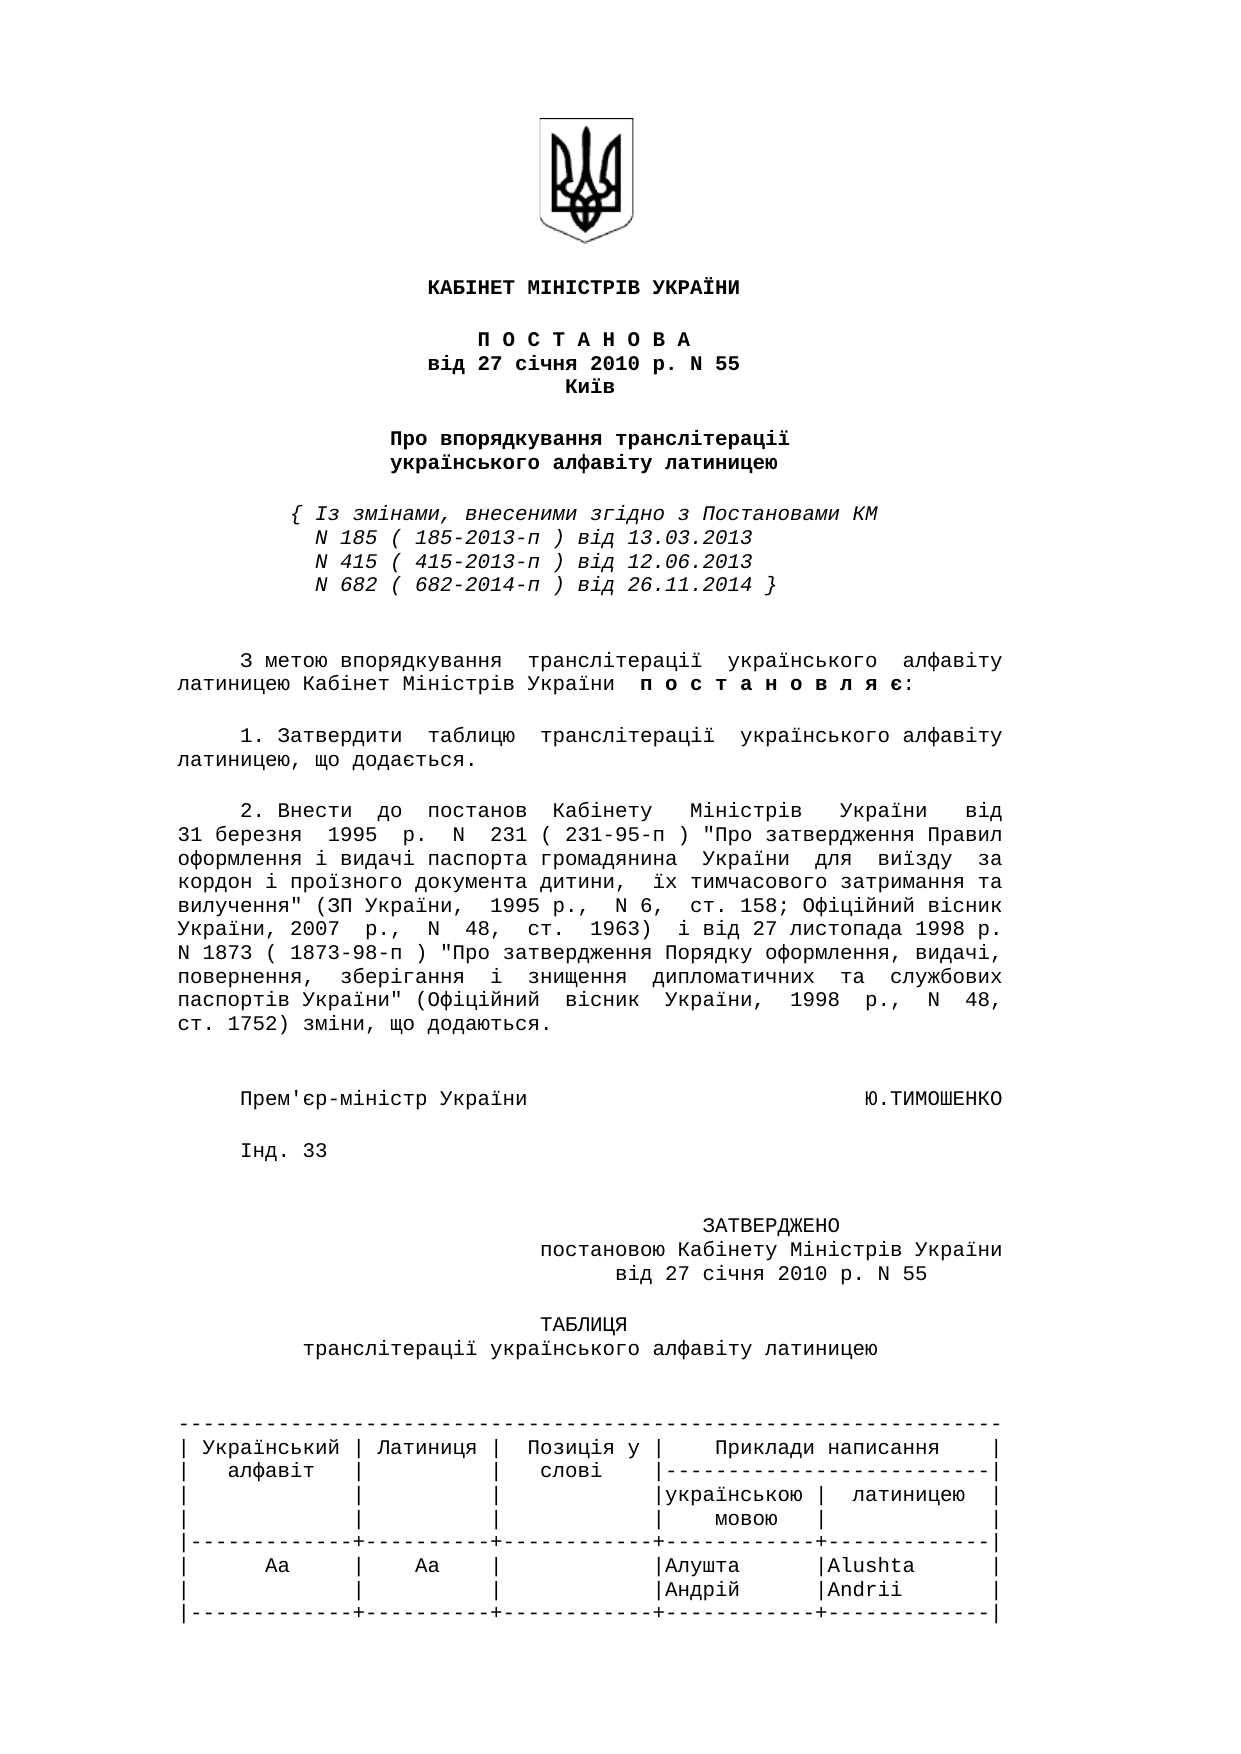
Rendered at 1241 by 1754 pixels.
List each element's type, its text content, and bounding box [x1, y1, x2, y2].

text КАБІНЕТ МІНІСТРІВ УКРАЇНИ [177, 277, 1152, 329]
text З метою впорядкування транслітерації українського алфавіту латиницею Кабінет Міністрів України п о с т а н о в л я є: [177, 649, 1152, 725]
text | | | |Андрій |Andrii | [177, 1579, 1152, 1602]
text | | | | мовою | | [177, 1508, 1152, 1531]
text 2. Внести до постанов Кабінету Міністрів України від 31 березня 1995 р. N 231 ( 231-95-п ) "Про затвердження Правил оформлення і видачі паспорта громадянина України для виїзду за кордон і проїзного документа дитини, їх тимчасового затримання та вилучення" (ЗП України, 1995 р., N 6, ст. 158; Офіційний вісник України, 2007 р., N 48, ст. 1963) і від 27 листопада 1998 р. N 1873 ( 1873-98-п ) "Про затвердження Порядку оформлення, видачі, повернення, зберігання і знищення дипломатичних та службових паспортів України" (Офіційний вісник України, 1998 р., N 48, ст. 1752) зміни, що додаються. [177, 800, 1152, 1088]
text | | | |українською | латиницею | [177, 1484, 1152, 1508]
text ------------------------------------------------------------------ [177, 1413, 1152, 1437]
text Інд. 33 [177, 1140, 1152, 1215]
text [177, 1602, 1152, 1626]
text | алфавіт | | слові |--------------------------| [177, 1461, 1152, 1484]
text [177, 1531, 1152, 1555]
text ТАБЛИЦЯ транслітерації українського алфавіту латиницею [177, 1314, 1152, 1413]
text | Український | Латиниця | Позиція у | Приклади написання | [177, 1437, 1152, 1461]
text 1. Затвердити таблицю транслітерації українського алфавіту латиницею, що додається. [177, 725, 1152, 800]
text | Аa | Aа | |Алушта |Alushta | [177, 1555, 1152, 1579]
text Про впорядкування транслітерації українського алфавіту латиницею [177, 428, 1152, 503]
picture [539, 118, 634, 244]
text ЗАТВЕРДЖЕНО постановою Кабінету Міністрів України від 27 січня 2010 р. N 55 [177, 1215, 1152, 1314]
text П О С Т А Н О В А від 27 січня 2010 р. N 55 Київ [177, 329, 1152, 428]
text Прем'єр-міністр України Ю.ТИМОШЕНКО [177, 1088, 1152, 1140]
text { Із змінами, внесеними згідно з Постановами КМ N 185 ( 185-2013-п ) від 13.03.2013 N 415 ( 415-2013-п ) від 12.06.2013 N 682 ( 682-2014-п ) від 26.11.2014 } [177, 503, 1152, 649]
